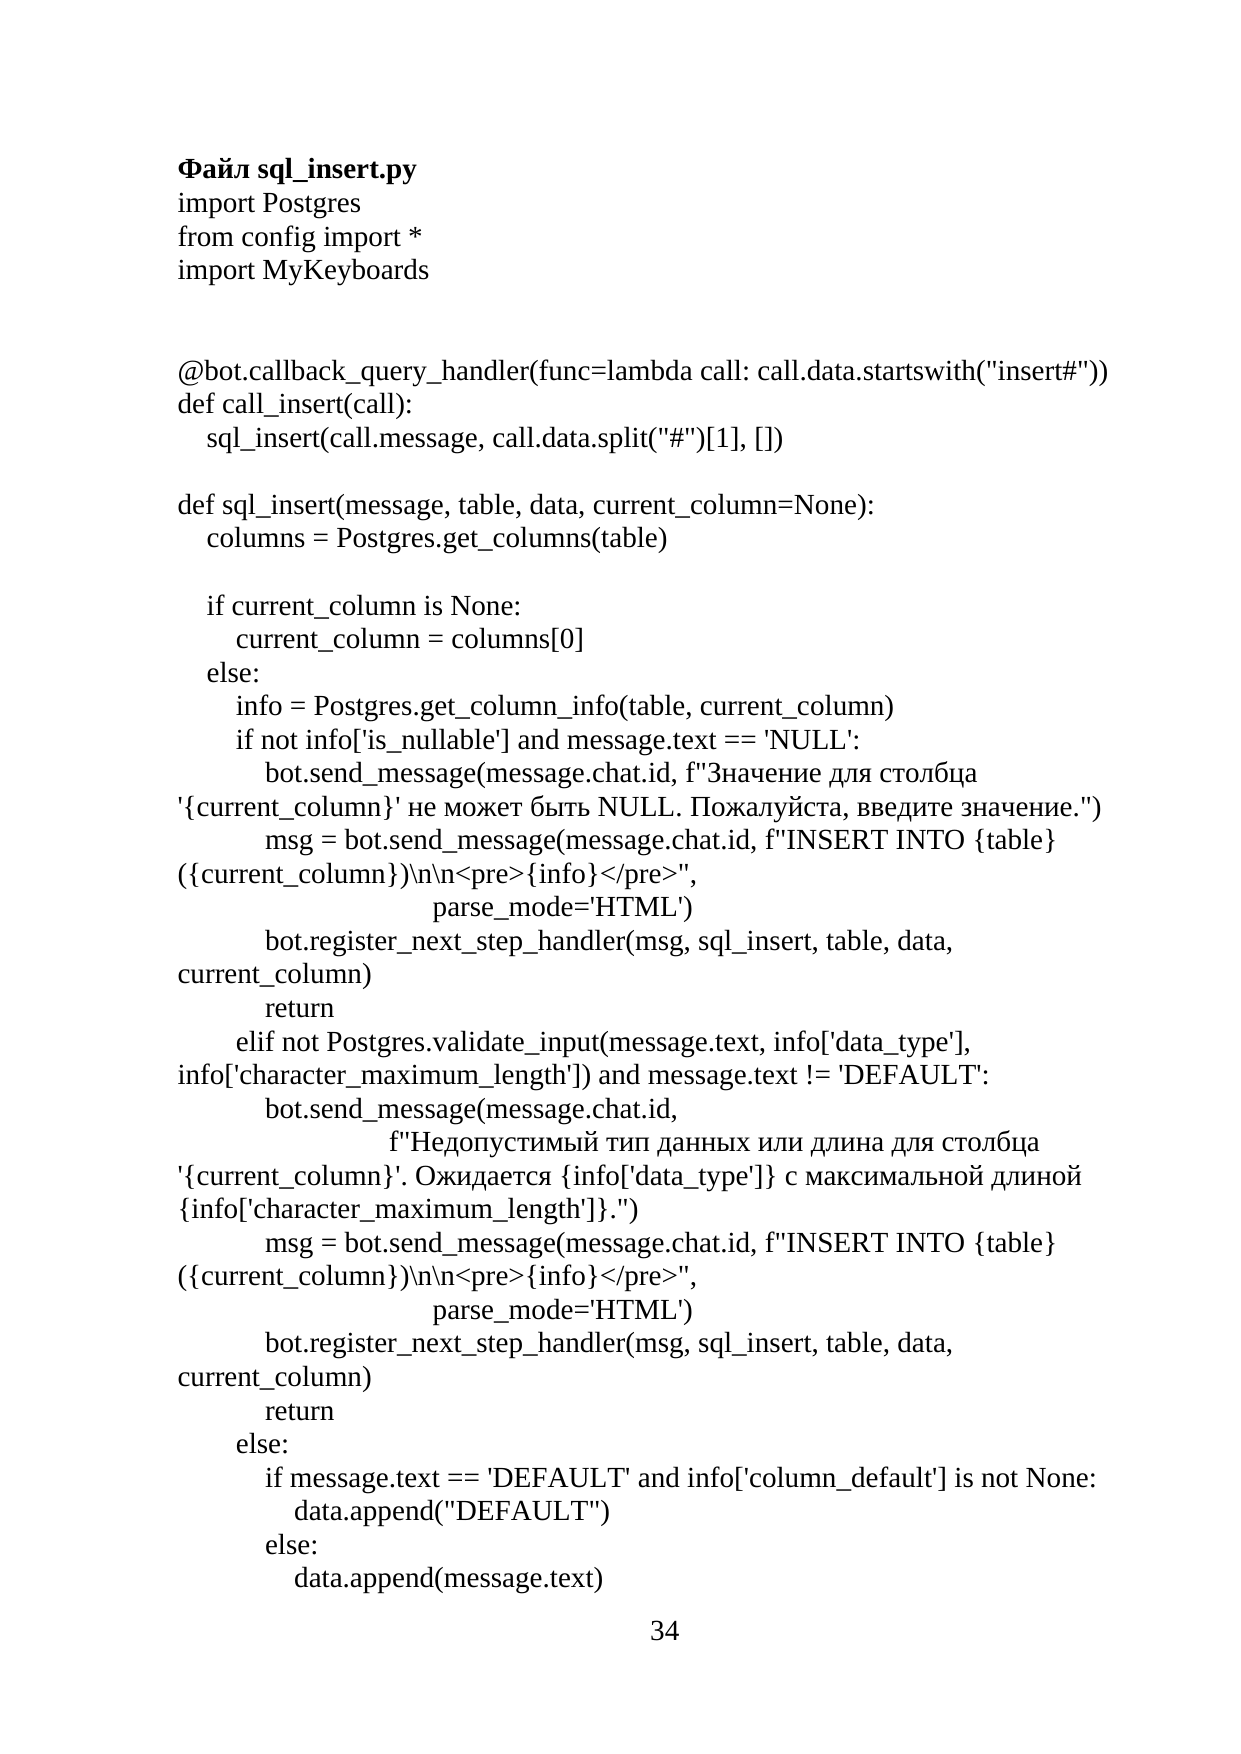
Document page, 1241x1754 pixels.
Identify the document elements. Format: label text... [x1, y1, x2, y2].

text import Postgres [177, 185, 1152, 219]
text f"Недопустимый тип данных или длина для столбца '{current_column}'. Ожидается {info['data_type']} с максимальной длиной {info['character_maximum_length']}.") [177, 1124, 1152, 1225]
text import MyKeyboards [177, 252, 1152, 286]
text else: [177, 1426, 1152, 1460]
text parse_mode='HTML') [177, 1292, 1152, 1326]
text parse_mode='HTML') [177, 889, 1152, 923]
text else: [177, 655, 1152, 688]
text bot.register_next_step_handler(msg, sql_insert, table, data, current_column) [177, 923, 1152, 990]
text msg = bot.send_message(message.chat.id, f"INSERT INTO {table} ({current_column})\n\n<pre>{info}</pre>", [177, 1225, 1152, 1292]
text @bot.callback_query_handler(func=lambda call: call.data.startswith("insert#")) [177, 353, 1152, 386]
text columns = Postgres.get_columns(table) [177, 521, 1152, 554]
text return [177, 990, 1152, 1024]
text current_column = columns[0] [177, 621, 1152, 655]
text Файл sql_insert.py [177, 152, 1152, 185]
text bot.register_next_step_handler(msg, sql_insert, table, data, current_column) [177, 1326, 1152, 1393]
text elif not Postgres.validate_input(message.text, info['data_type'], info['character_maximum_length']) and message.text != 'DEFAULT': [177, 1024, 1152, 1091]
text bot.send_message(message.chat.id, f"Значение для столбца '{current_column}' не может быть NULL. Пожалуйста, введите значение.") [177, 755, 1152, 822]
text if message.text == 'DEFAULT' and info['column_default'] is not None: [177, 1460, 1152, 1493]
text info = Postgres.get_column_info(table, current_column) [177, 688, 1152, 722]
text bot.send_message(message.chat.id, [177, 1091, 1152, 1124]
text if not info['is_nullable'] and message.text == 'NULL': [177, 722, 1152, 755]
text data.append(message.text) [177, 1560, 1152, 1594]
text if current_column is None: [177, 588, 1152, 621]
text else: [177, 1527, 1152, 1560]
text def sql_insert(message, table, data, current_column=None): [177, 487, 1152, 521]
text from config import * [177, 219, 1152, 252]
text def call_insert(call): [177, 386, 1152, 420]
text msg = bot.send_message(message.chat.id, f"INSERT INTO {table} ({current_column})\n\n<pre>{info}</pre>", [177, 822, 1152, 889]
text data.append("DEFAULT") [177, 1493, 1152, 1527]
text return [177, 1393, 1152, 1426]
text sql_insert(call.message, call.data.split("#")[1], []) [177, 420, 1152, 453]
